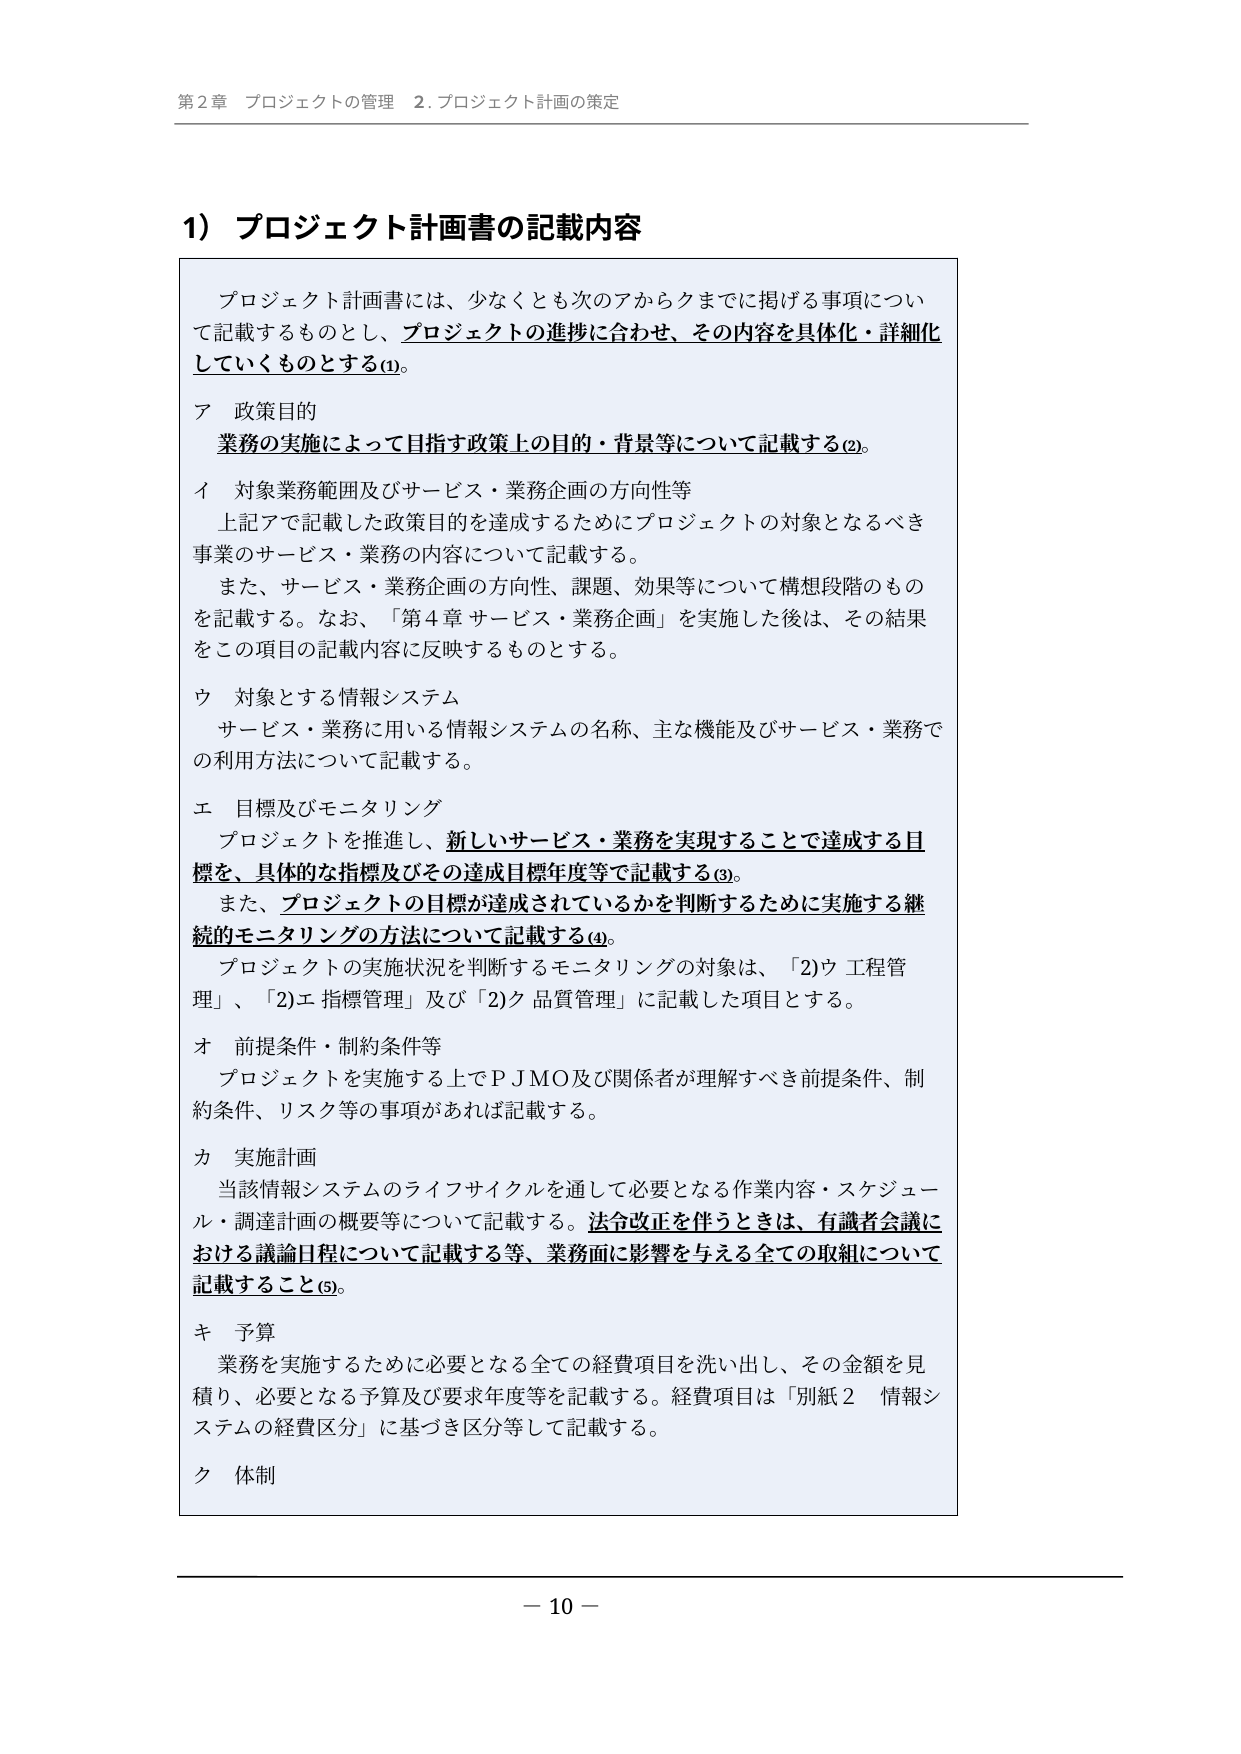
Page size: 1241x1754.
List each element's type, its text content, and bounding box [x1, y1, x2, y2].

text 当該情報システムのライフサイクルを通して必要となる作業内容・スケジュール・調達計画の概要等について記載する。法令改正を伴うときは、有識者会議における議論日程について記載する等、業務面に影響を与える全ての取組について記載すること(5)。 [180, 1147, 957, 1289]
text また、プロジェクトの目標が達成されているかを判断するために実施する継続的モニタリングの方法について記載する(4)。 [180, 861, 957, 924]
text キ 予算 [180, 1289, 957, 1321]
text オ 前提条件・制約条件等 [180, 1004, 957, 1036]
text ク 体制 [180, 1432, 957, 1515]
text ウ 対象とする情報システム [180, 654, 957, 686]
text また、サービス・業務企画の方向性、課題、効果等について構想段階のものを記載する。なお、「第４章 サービス・業務企画」を実施した後は、その結果をこの項目の記載内容に反映するものとする。 [180, 543, 957, 654]
text サービス・業務に用いる情報システムの名称、主な機能及びサービス・業務での利用方法について記載する。 [180, 686, 957, 766]
text プロジェクトを推進し、新しいサービス・業務を実現することで達成する目標を、具体的な指標及びその達成目標年度等で記載する(3)。 [180, 797, 957, 861]
text プロジェクト計画書には、少なくとも次のアからクまでに掲げる事項について記載するものとし、プロジェクトの進捗に合わせ、その内容を具体化・詳細化していくものとする(1)。 [180, 259, 957, 368]
text プロジェクトを実施する上でＰＪＭＯ及び関係者が理解すべき前提条件、制約条件、リスク等の事項があれば記載する。 [180, 1036, 957, 1115]
text エ 目標及びモニタリング [180, 766, 957, 797]
text 業務の実施によって目指す政策上の目的・背景等について記載する(2)。 [180, 400, 957, 448]
text イ 対象業務範囲及びサービス・業務企画の方向性等 [180, 448, 957, 480]
subtitle プロジェクト計画書の記載内容 [182, 194, 945, 257]
text プロジェクトの実施状況を判断するモニタリングの対象は、「2)ウ 工程管理」、「2)エ 指標管理」及び「2)ク 品質管理」に記載した項目とする。 [180, 924, 957, 1004]
text 上記アで記載した政策目的を達成するためにプロジェクトの対象となるべき事業のサービス・業務の内容について記載する。 [180, 480, 957, 543]
text ア 政策目的 [180, 368, 957, 400]
text 業務を実施するために必要となる全ての経費項目を洗い出し、その金額を見積り、必要となる予算及び要求年度等を記載する。経費項目は「別紙２ 情報システムの経費区分」に基づき区分等して記載する。 [180, 1321, 957, 1432]
text カ 実施計画 [180, 1115, 957, 1147]
